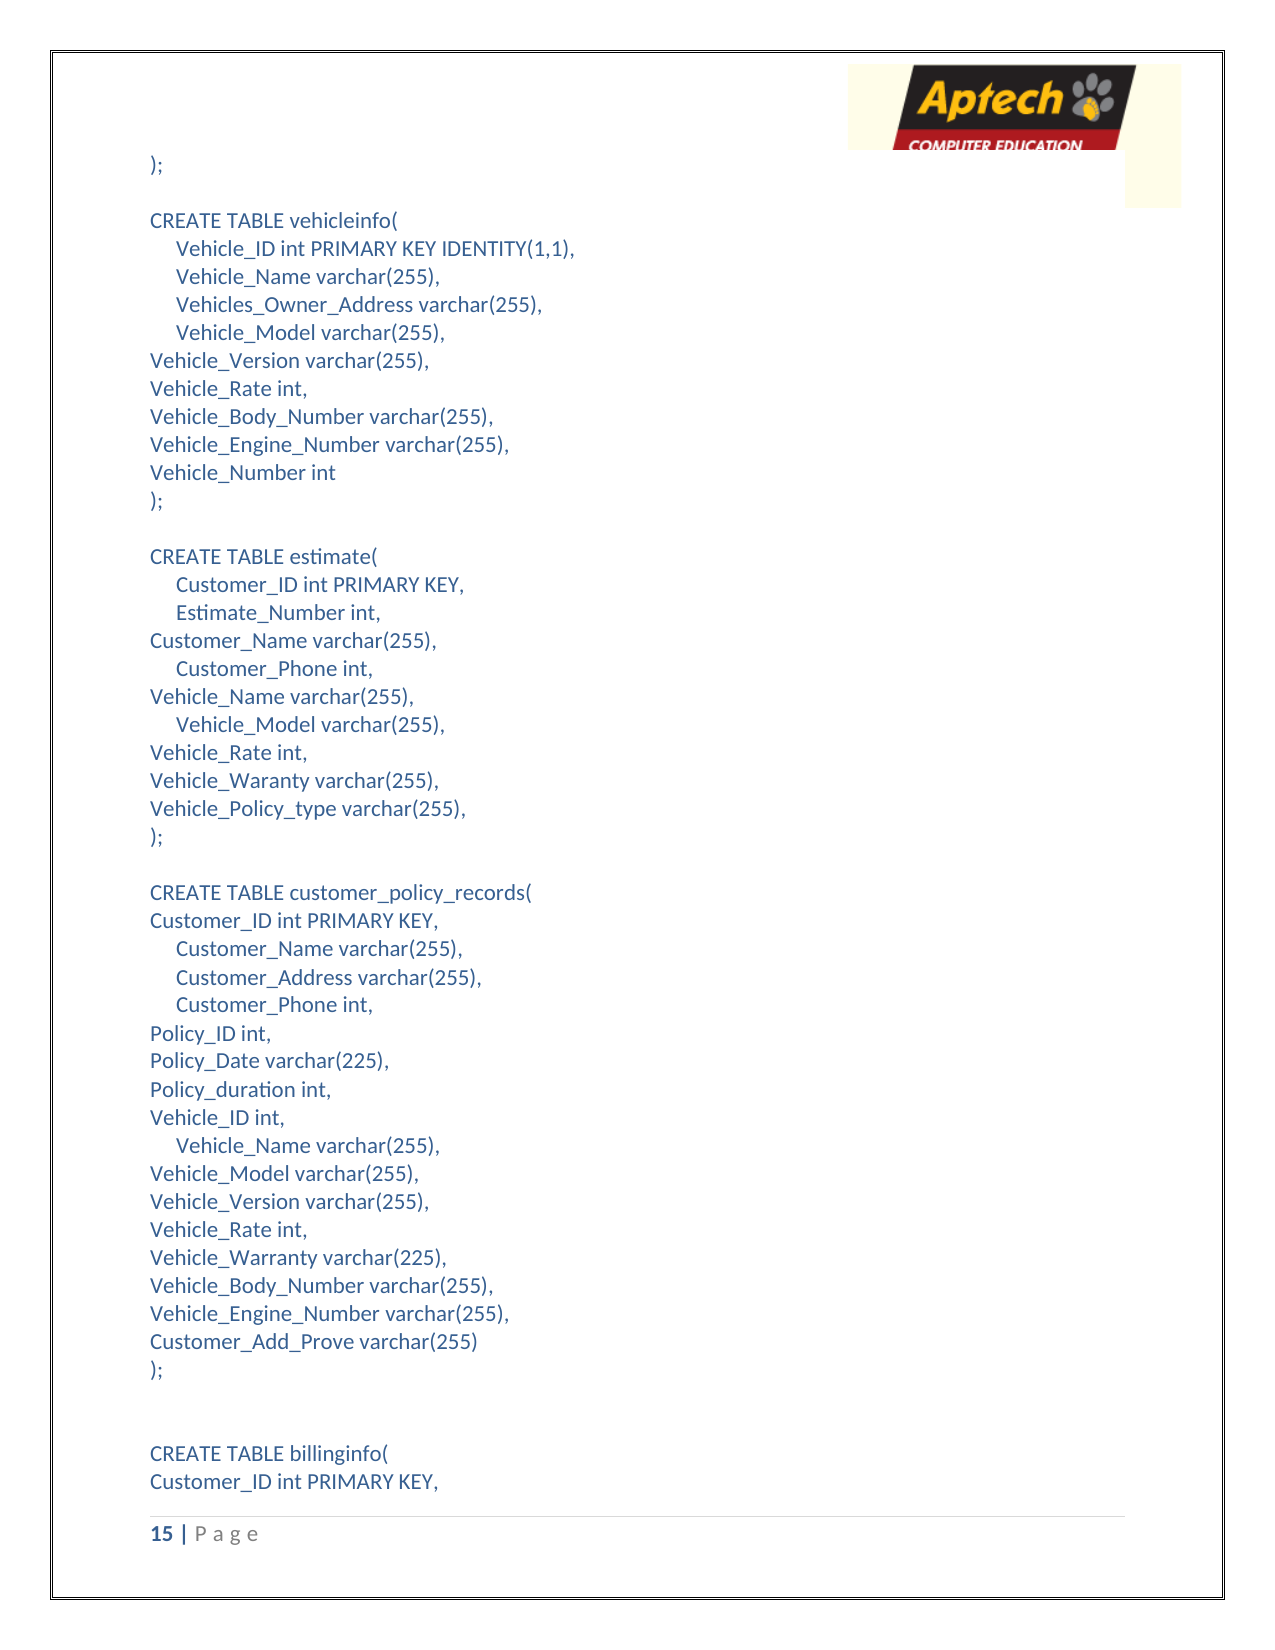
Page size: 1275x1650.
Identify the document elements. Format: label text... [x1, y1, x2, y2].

text Vehicle_Version varchar(255), [150, 346, 1125, 374]
text Policy_ID int, [150, 1019, 1125, 1047]
text ); [150, 1355, 1125, 1383]
text Customer_Phone int, [150, 654, 1125, 682]
text Vehicle_Waranty varchar(255), [150, 766, 1125, 794]
text Vehicle_Number int [150, 458, 1125, 486]
text Customer_ID int PRIMARY KEY, [150, 1467, 1125, 1495]
text Vehicle_Body_Number varchar(255), [150, 1271, 1125, 1299]
text Customer_Name varchar(255), [150, 934, 1125, 963]
text Vehicle_Name varchar(255), [150, 1131, 1125, 1159]
text Vehicle_Rate int, [150, 738, 1125, 766]
text Estimate_Number int, [150, 598, 1125, 626]
text Vehicle_Version varchar(255), [150, 1187, 1125, 1215]
text CREATE TABLE billinginfo( [150, 1439, 1125, 1467]
text Customer_Phone int, [150, 991, 1125, 1019]
text Vehicle_Engine_Number varchar(255), [150, 1299, 1125, 1327]
text Vehicle_Body_Number varchar(255), [150, 402, 1125, 430]
text Customer_ID int PRIMARY KEY, [150, 907, 1125, 934]
text Vehicle_Policy_type varchar(255), [150, 794, 1125, 822]
text ); [150, 822, 1125, 851]
text Vehicle_ID int, [150, 1103, 1125, 1131]
text ); [150, 486, 1125, 514]
text Vehicle_ID int PRIMARY KEY IDENTITY(1,1), [150, 234, 1125, 262]
picture [847, 64, 1182, 208]
text CREATE TABLE vehicleinfo( [150, 206, 1125, 234]
text Vehicles_Owner_Address varchar(255), [150, 290, 1125, 318]
text Vehicle_Rate int, [150, 374, 1125, 402]
text Vehicle_Warranty varchar(225), [150, 1243, 1125, 1271]
text Vehicle_Model varchar(255), [150, 710, 1125, 738]
text CREATE TABLE estimate( [150, 542, 1125, 570]
text CREATE TABLE customer_policy_records( [150, 878, 1125, 907]
text Customer_Add_Prove varchar(255) [150, 1327, 1125, 1355]
text Vehicle_Model varchar(255), [150, 1159, 1125, 1187]
text Policy_Date varchar(225), [150, 1047, 1125, 1075]
text Vehicle_Rate int, [150, 1215, 1125, 1243]
text Vehicle_Name varchar(255), [150, 262, 1125, 290]
text Customer_ID int PRIMARY KEY, [150, 570, 1125, 598]
text ); [150, 150, 1125, 178]
text Customer_Name varchar(255), [150, 626, 1125, 654]
text Vehicle_Engine_Number varchar(255), [150, 430, 1125, 458]
text Vehicle_Name varchar(255), [150, 682, 1125, 710]
text Policy_duration int, [150, 1075, 1125, 1103]
text Vehicle_Model varchar(255), [150, 318, 1125, 346]
text Customer_Address varchar(255), [150, 963, 1125, 991]
